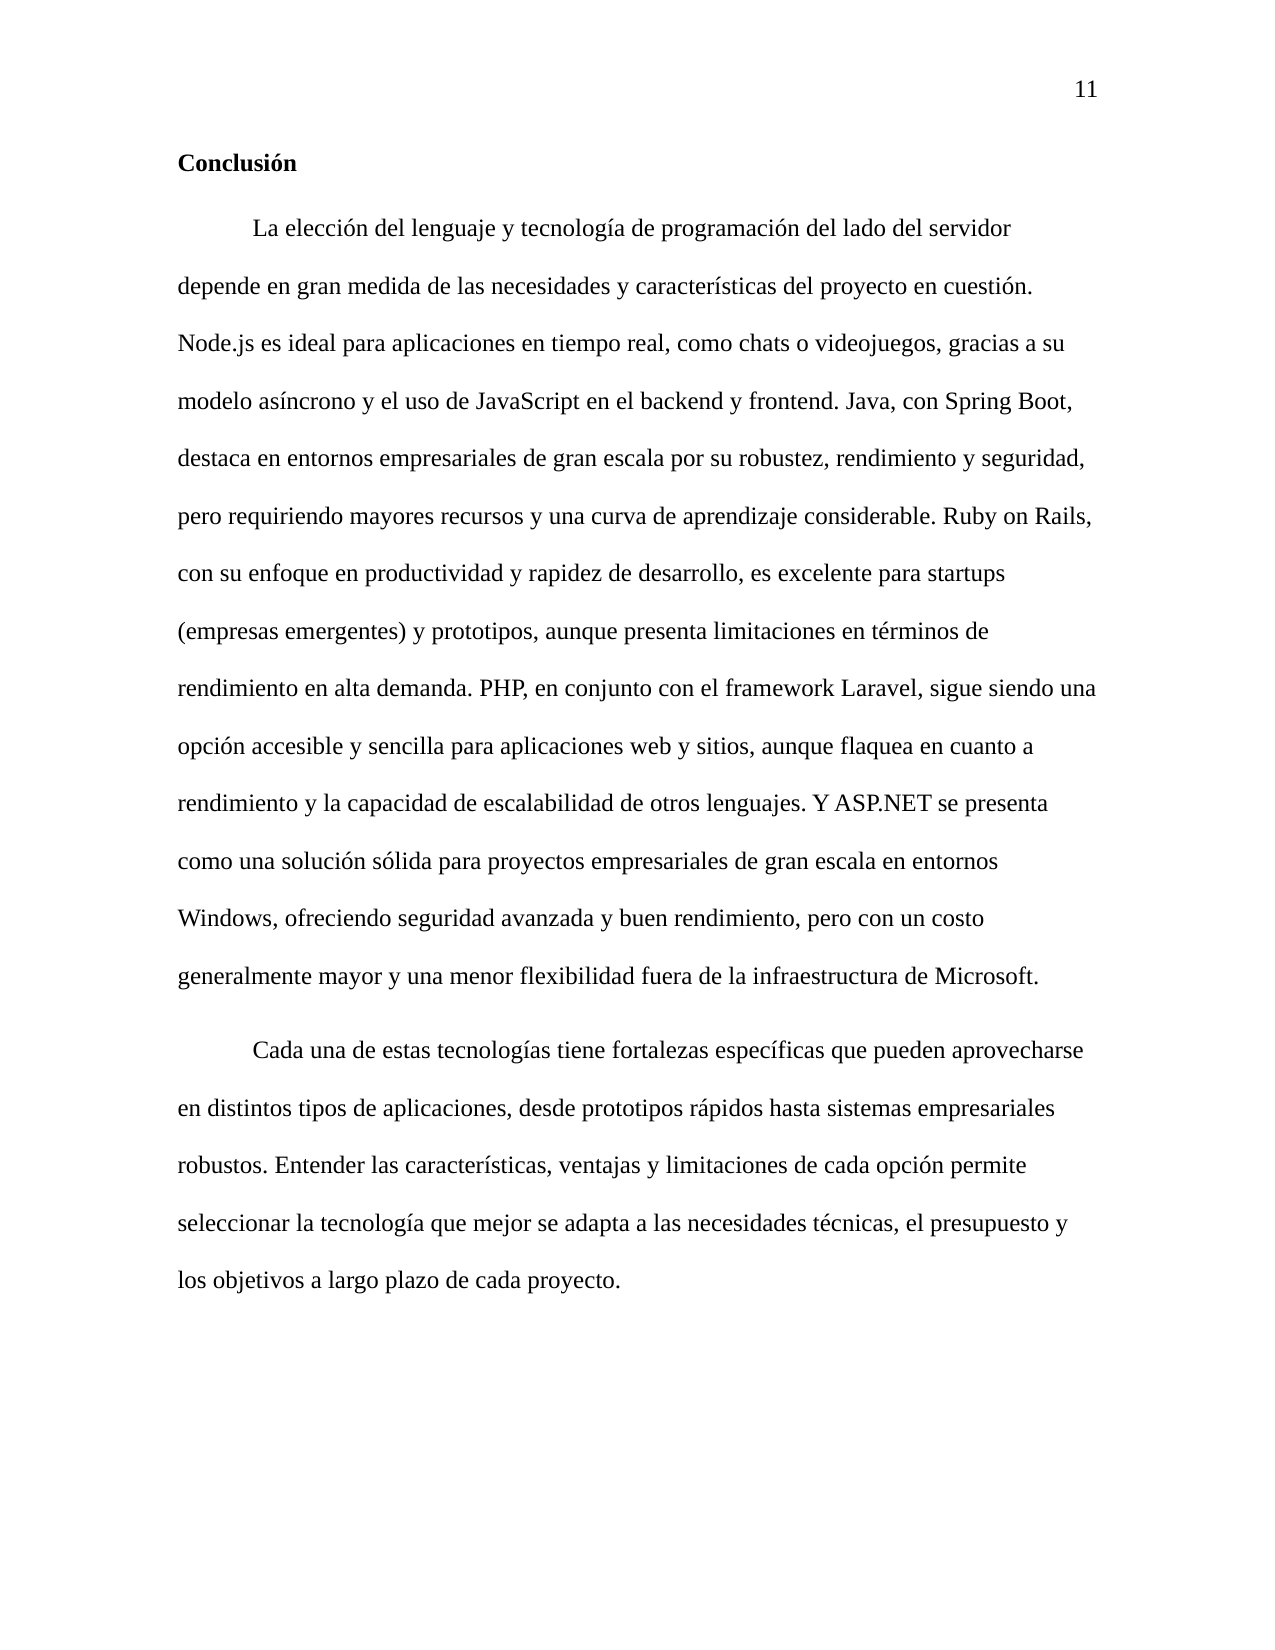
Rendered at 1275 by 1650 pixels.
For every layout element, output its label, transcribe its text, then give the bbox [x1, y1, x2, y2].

subtitle Conclusión [177, 148, 1098, 176]
text La elección del lenguaje y tecnología de programación del lado del servidor depende en gran medida de las necesidades y características del proyecto en cuestión. Node.js es ideal para aplicaciones en tiempo real, como chats o videojuegos, gracias a su modelo asíncrono y el uso de JavaScript en el backend y frontend. Java, con Spring Boot, destaca en entornos empresariales de gran escala por su robustez, rendimiento y seguridad, pero requiriendo mayores recursos y una curva de aprendizaje considerable. Ruby on Rails, con su enfoque en productividad y rapidez de desarrollo, es excelente para startups (empresas emergentes) y prototipos, aunque presenta limitaciones en términos de rendimiento en alta demanda. PHP, en conjunto con el framework Laravel, sigue siendo una opción accesible y sencilla para aplicaciones web y sitios, aunque flaquea en cuanto a rendimiento y la capacidad de escalabilidad de otros lenguajes. Y ASP.NET se presenta como una solución sólida para proyectos empresariales de gran escala en entornos Windows, ofreciendo seguridad avanzada y buen rendimiento, pero con un costo generalmente mayor y una menor flexibilidad fuera de la infraestructura de Microsoft. [177, 213, 1098, 990]
text Cada una de estas tecnologías tiene fortalezas específicas que pueden aprovecharse en distintos tipos de aplicaciones, desde prototipos rápidos hasta sistemas empresariales robustos. Entender las características, ventajas y limitaciones de cada opción permite seleccionar la tecnología que mejor se adapta a las necesidades técnicas, el presupuesto y los objetivos a largo plazo de cada proyecto. [177, 1035, 1098, 1294]
